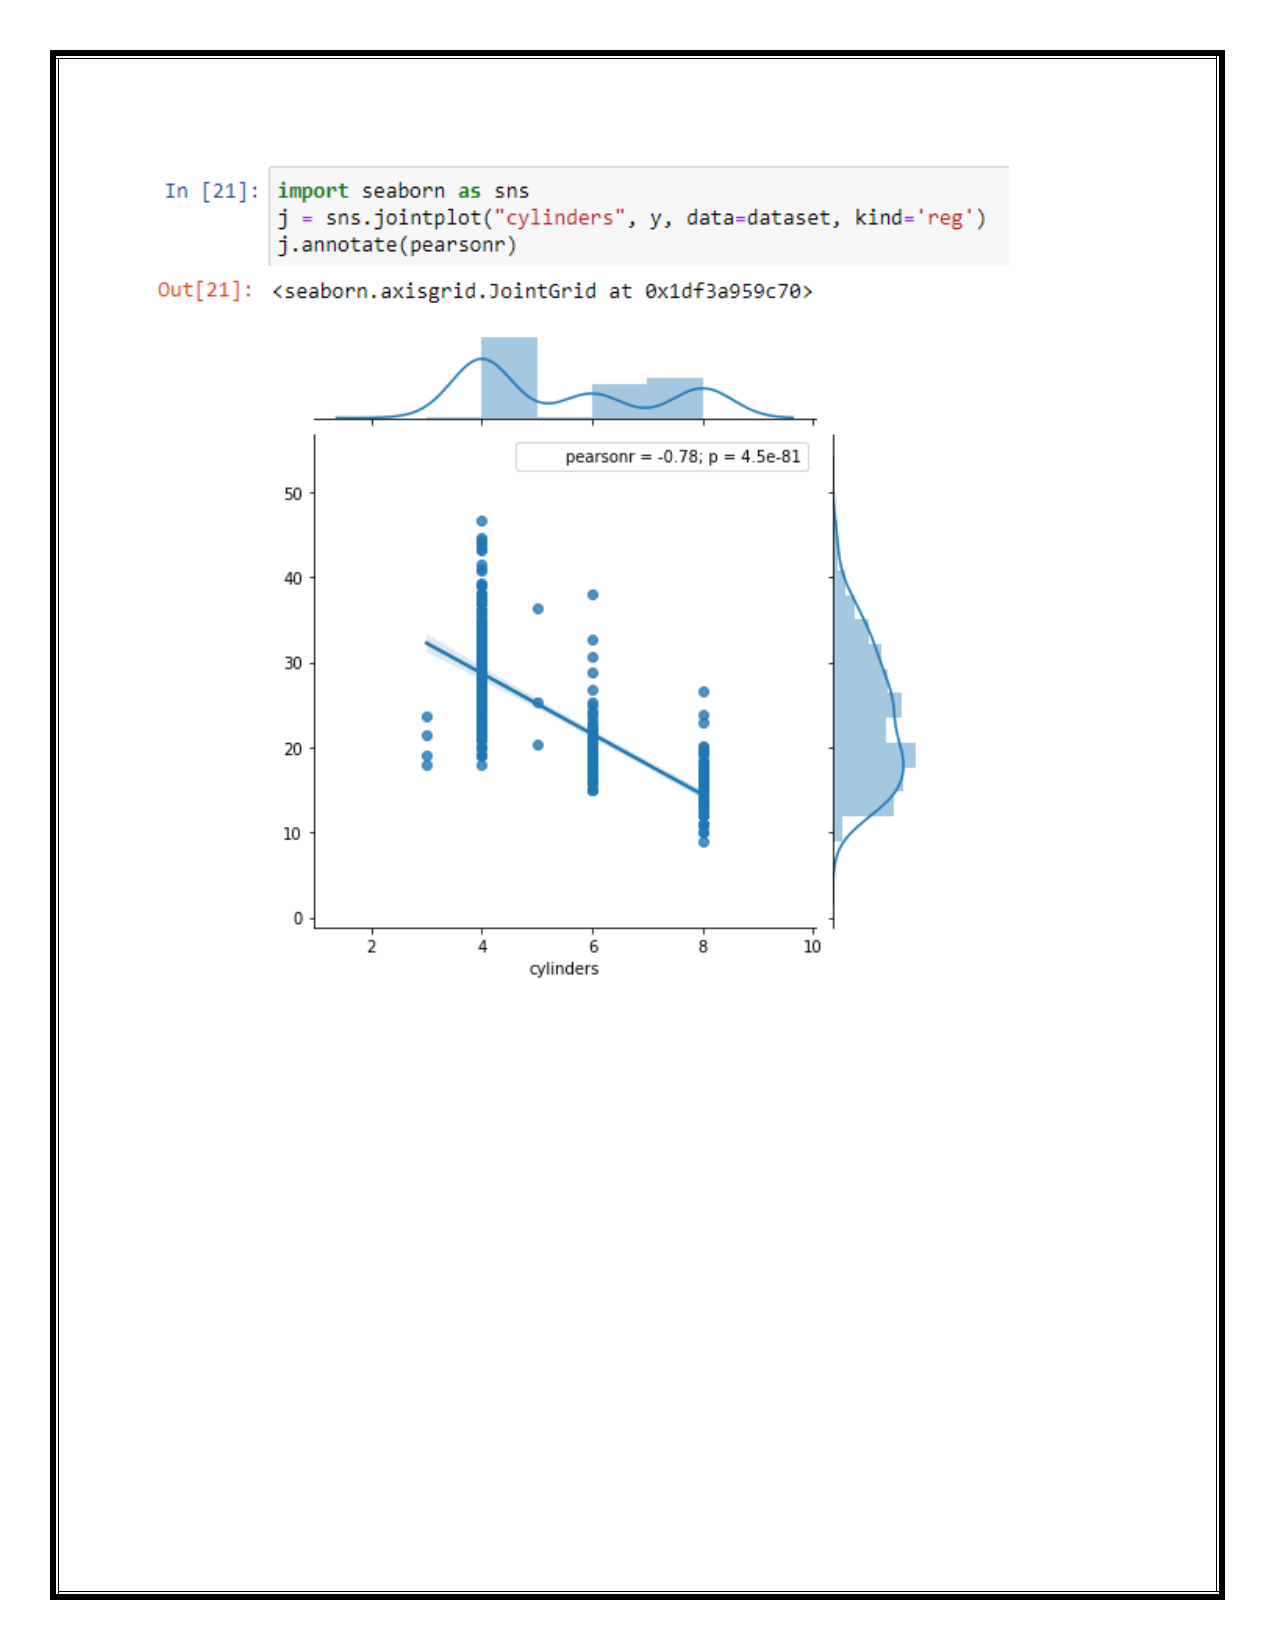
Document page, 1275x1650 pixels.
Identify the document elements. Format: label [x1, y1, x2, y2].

picture [150, 150, 1010, 266]
picture [150, 267, 1002, 992]
